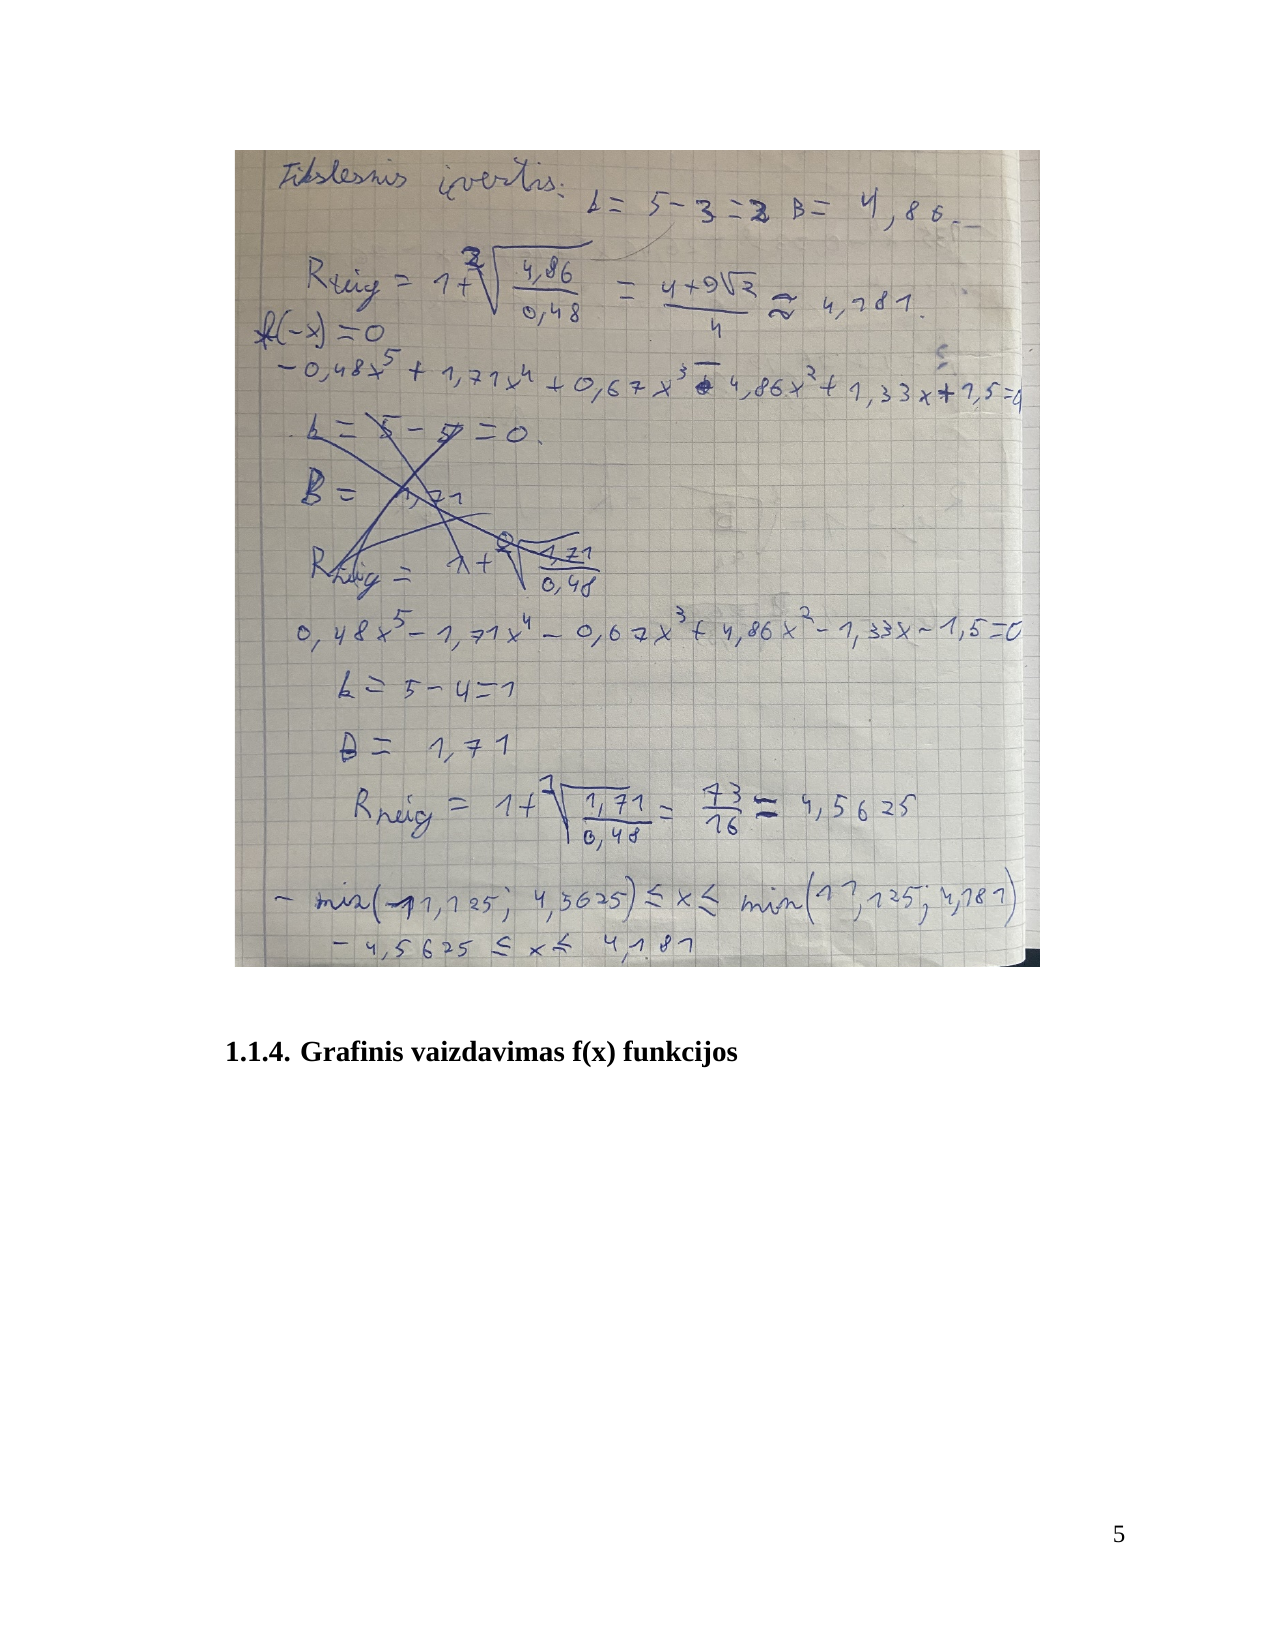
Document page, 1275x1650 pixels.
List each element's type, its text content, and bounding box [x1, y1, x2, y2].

picture [234, 150, 1040, 967]
subtitle Grafinis vaizdavimas f(x) funkcijos [225, 1034, 1125, 1067]
